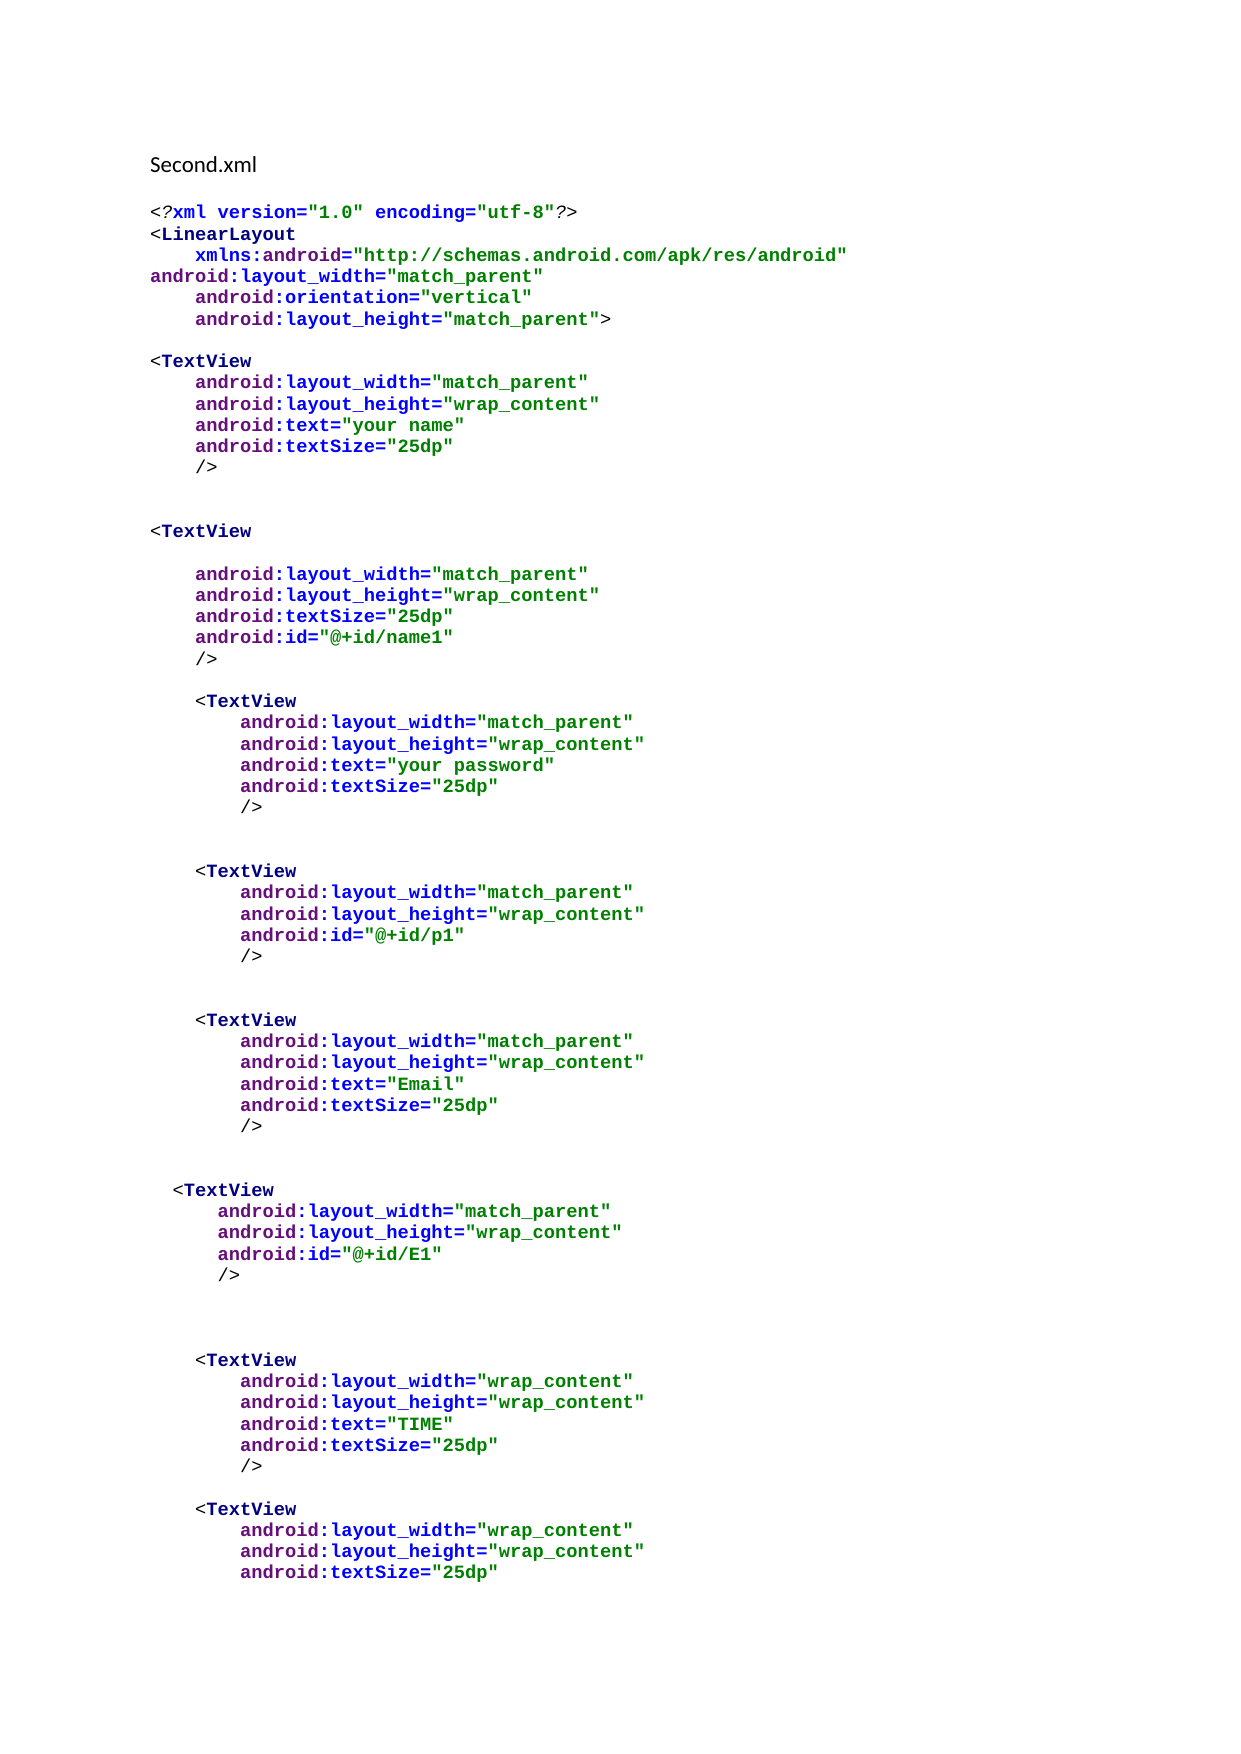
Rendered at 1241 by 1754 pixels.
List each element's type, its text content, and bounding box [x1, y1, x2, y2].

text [150, 203, 1090, 1584]
text Second.xml [150, 150, 1090, 178]
